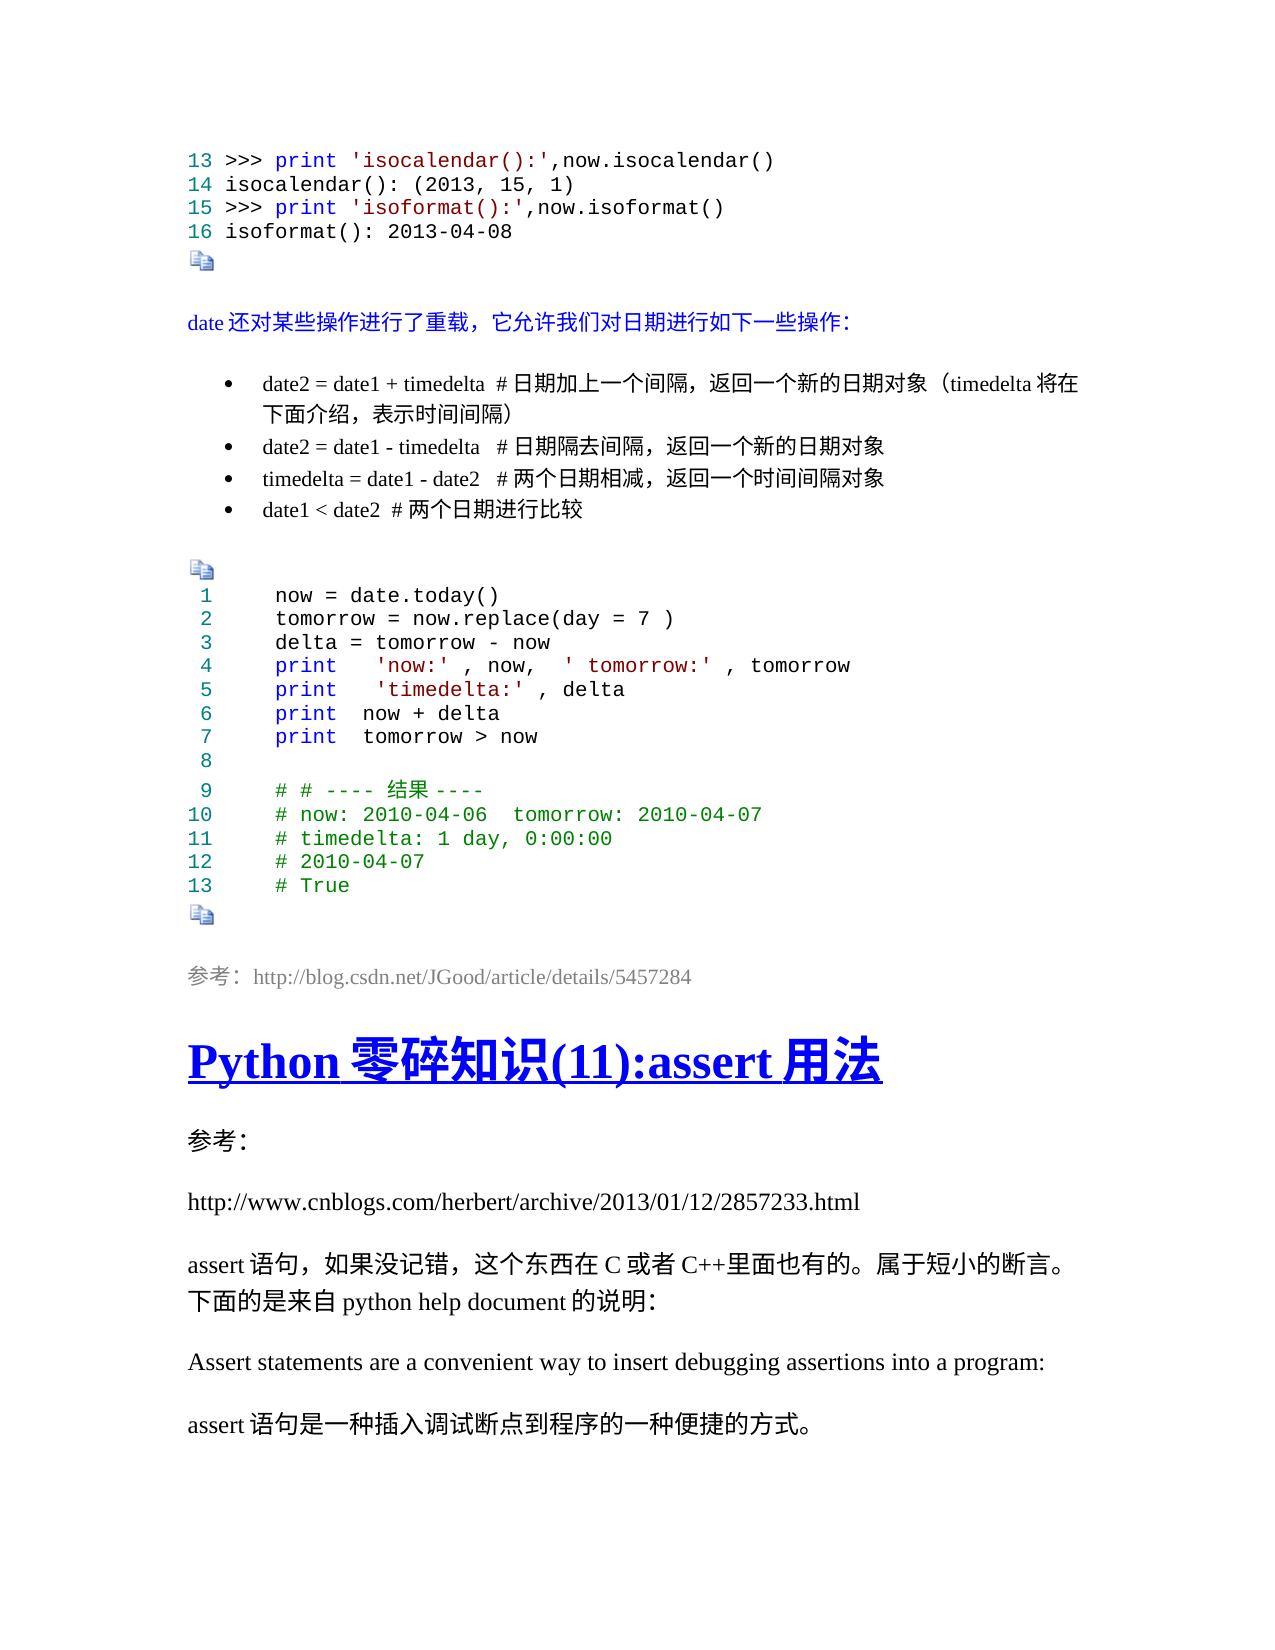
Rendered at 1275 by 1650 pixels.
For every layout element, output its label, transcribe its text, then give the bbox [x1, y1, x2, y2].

text date还对某些操作进行了重载，它允许我们对日期进行如下一些操作： [187, 305, 1087, 337]
text 4 print 'now:' , now, ' tomorrow:' , tomorrow [187, 656, 1087, 679]
text 16 isoformat(): 2013-04-08 [187, 221, 1087, 244]
text assert语句，如果没记错，这个东西在C或者C++里面也有的。属于短小的断言。下面的是来自python help document的说明： [187, 1245, 1087, 1317]
list date2 = date1 - timedelta # 日期隔去间隔，返回一个新的日期对象 [225, 429, 1087, 461]
text 15 >>> print 'isoformat():',now.isoformat() [187, 197, 1087, 221]
text 3 delta = tomorrow - now [187, 632, 1087, 656]
text http://www.cnblogs.com/herbert/archive/2013/01/12/2857233.html [187, 1187, 1087, 1216]
picture [187, 898, 219, 930]
text 8 [187, 750, 1087, 774]
text 10 # now: 2010-04-06 tomorrow: 2010-04-07 [187, 804, 1087, 828]
text 6 print now + delta [187, 703, 1087, 726]
text 12 # 2010-04-07 [187, 851, 1087, 875]
text Python零碎知识(11):assert用法 [187, 1020, 1087, 1092]
list timedelta = date1 - date2 # 两个日期相减，返回一个时间间隔对象 [225, 461, 1087, 492]
text 14 isocalendar(): (2013, 15, 1) [187, 174, 1087, 197]
picture [187, 244, 219, 276]
text 参考： [187, 1122, 1087, 1158]
text 13 >>> print 'isocalendar():',now.isocalendar() [187, 150, 1087, 174]
text 11 # timedelta: 1 day, 0:00:00 [187, 828, 1087, 851]
text assert语句是一种插入调试断点到程序的一种便捷的方式。 [187, 1404, 1087, 1441]
text 参考：http://blog.csdn.net/JGood/article/details/5457284 [187, 959, 1087, 991]
text 1 now = date.today() [187, 584, 1087, 608]
list date1 < date2 # 两个日期进行比较 [225, 492, 1087, 524]
text 5 print 'timedelta:' , delta [187, 679, 1087, 703]
text 13 # True [187, 875, 1087, 899]
text 2 tomorrow = now.replace(day = 7 ) [187, 608, 1087, 632]
text 9 # # ---- 结果 ---- [187, 774, 1087, 804]
picture [187, 553, 219, 585]
text Assert statements are a convenient way to insert debugging assertions into a program: [187, 1347, 1087, 1375]
list date2 = date1 + timedelta # 日期加上一个间隔，返回一个新的日期对象（timedelta将在下面介绍，表示时间间隔） [225, 366, 1087, 429]
text 7 print tomorrow > now [187, 726, 1087, 750]
